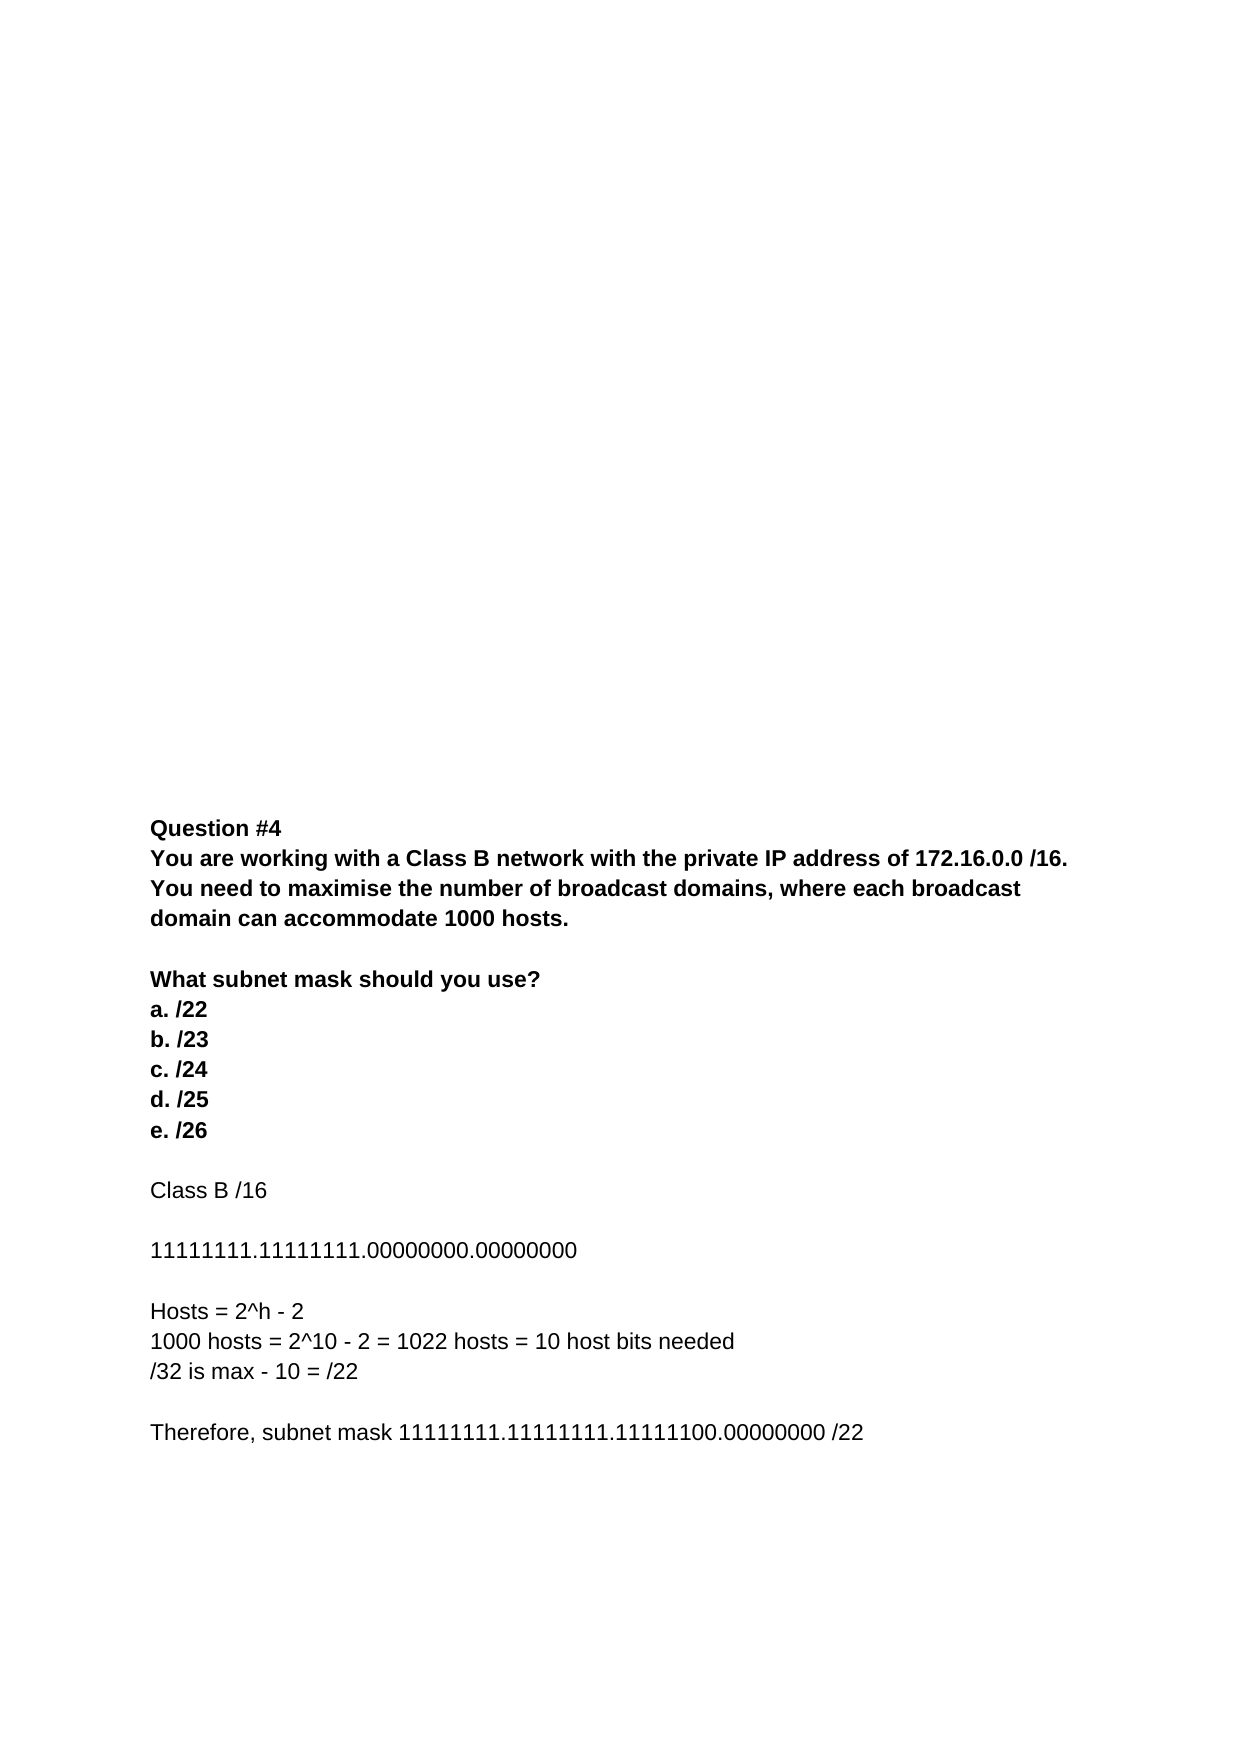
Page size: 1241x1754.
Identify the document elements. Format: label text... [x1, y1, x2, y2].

text d. /25 [150, 1086, 1090, 1113]
text You are working with a Class B network with the private IP address of 172.16.0.0 /16. You need to maximise the number of broadcast domains, where each broadcast domain can accommodate 1000 hosts. [150, 845, 1090, 932]
text a. /22 [150, 996, 1090, 1022]
text Therefore, subnet mask 11111111.11111111.11111100.00000000 /22 [150, 1419, 1090, 1445]
text b. /23 [150, 1026, 1090, 1052]
text 1000 hosts = 2^10 - 2 = 1022 hosts = 10 host bits needed [150, 1328, 1090, 1354]
text Question #4 [150, 814, 1090, 841]
text /32 is max - 10 = /22 [150, 1358, 1090, 1385]
text 11111111.11111111.00000000.00000000 [150, 1237, 1090, 1264]
text Hosts = 2^h - 2 [150, 1298, 1090, 1324]
text c. /24 [150, 1056, 1090, 1083]
text What subnet mask should you use? [150, 966, 1090, 992]
text e. /26 [150, 1117, 1090, 1143]
text Class B /16 [150, 1177, 1090, 1203]
